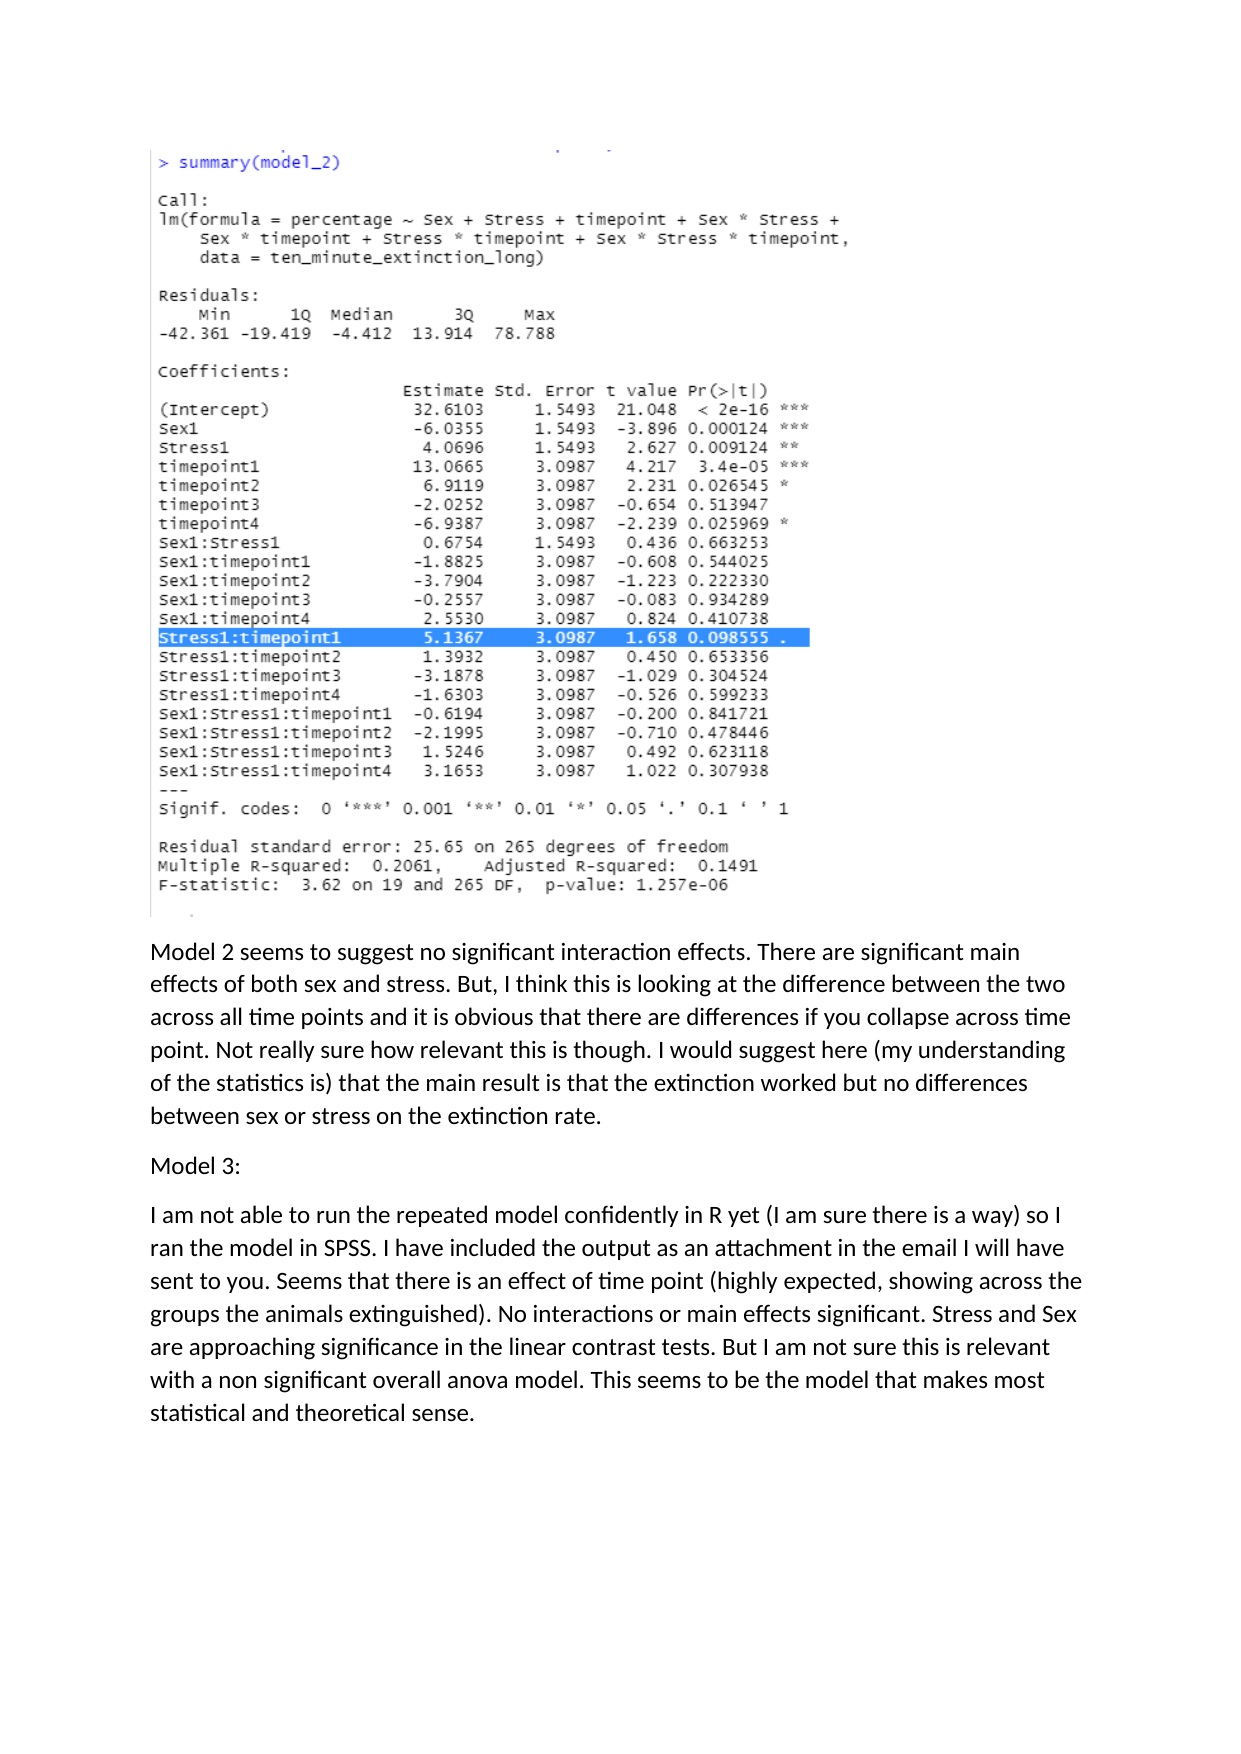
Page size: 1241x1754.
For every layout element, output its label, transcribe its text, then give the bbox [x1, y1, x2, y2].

text Model 3: [150, 1150, 1090, 1180]
text Model 2 seems to suggest no significant interaction effects. There are significant main effects of both sex and stress. But, I think this is looking at the difference between the two across all time points and it is obvious that there are differences if you collapse across time point. Not really sure how relevant this is though. I would suggest here (my understanding of the statistics is) that the main result is that the extinction worked but no differences between sex or stress on the extinction rate. [150, 936, 1090, 1131]
text I am not able to run the repeated model confidently in R yet (I am sure there is a way) so I ran the model in SPSS. I have included the output as an attachment in the email I will have sent to you. Seems that there is an effect of time point (highly expected, showing across the groups the animals extinguished). No interactions or main effects significant. Stress and Sex are approaching significance in the linear contrast tests. But I am not sure this is relevant with a non significant overall anova model. This seems to be the model that makes most statistical and theoretical sense. [150, 1199, 1090, 1427]
picture [150, 150, 1091, 917]
